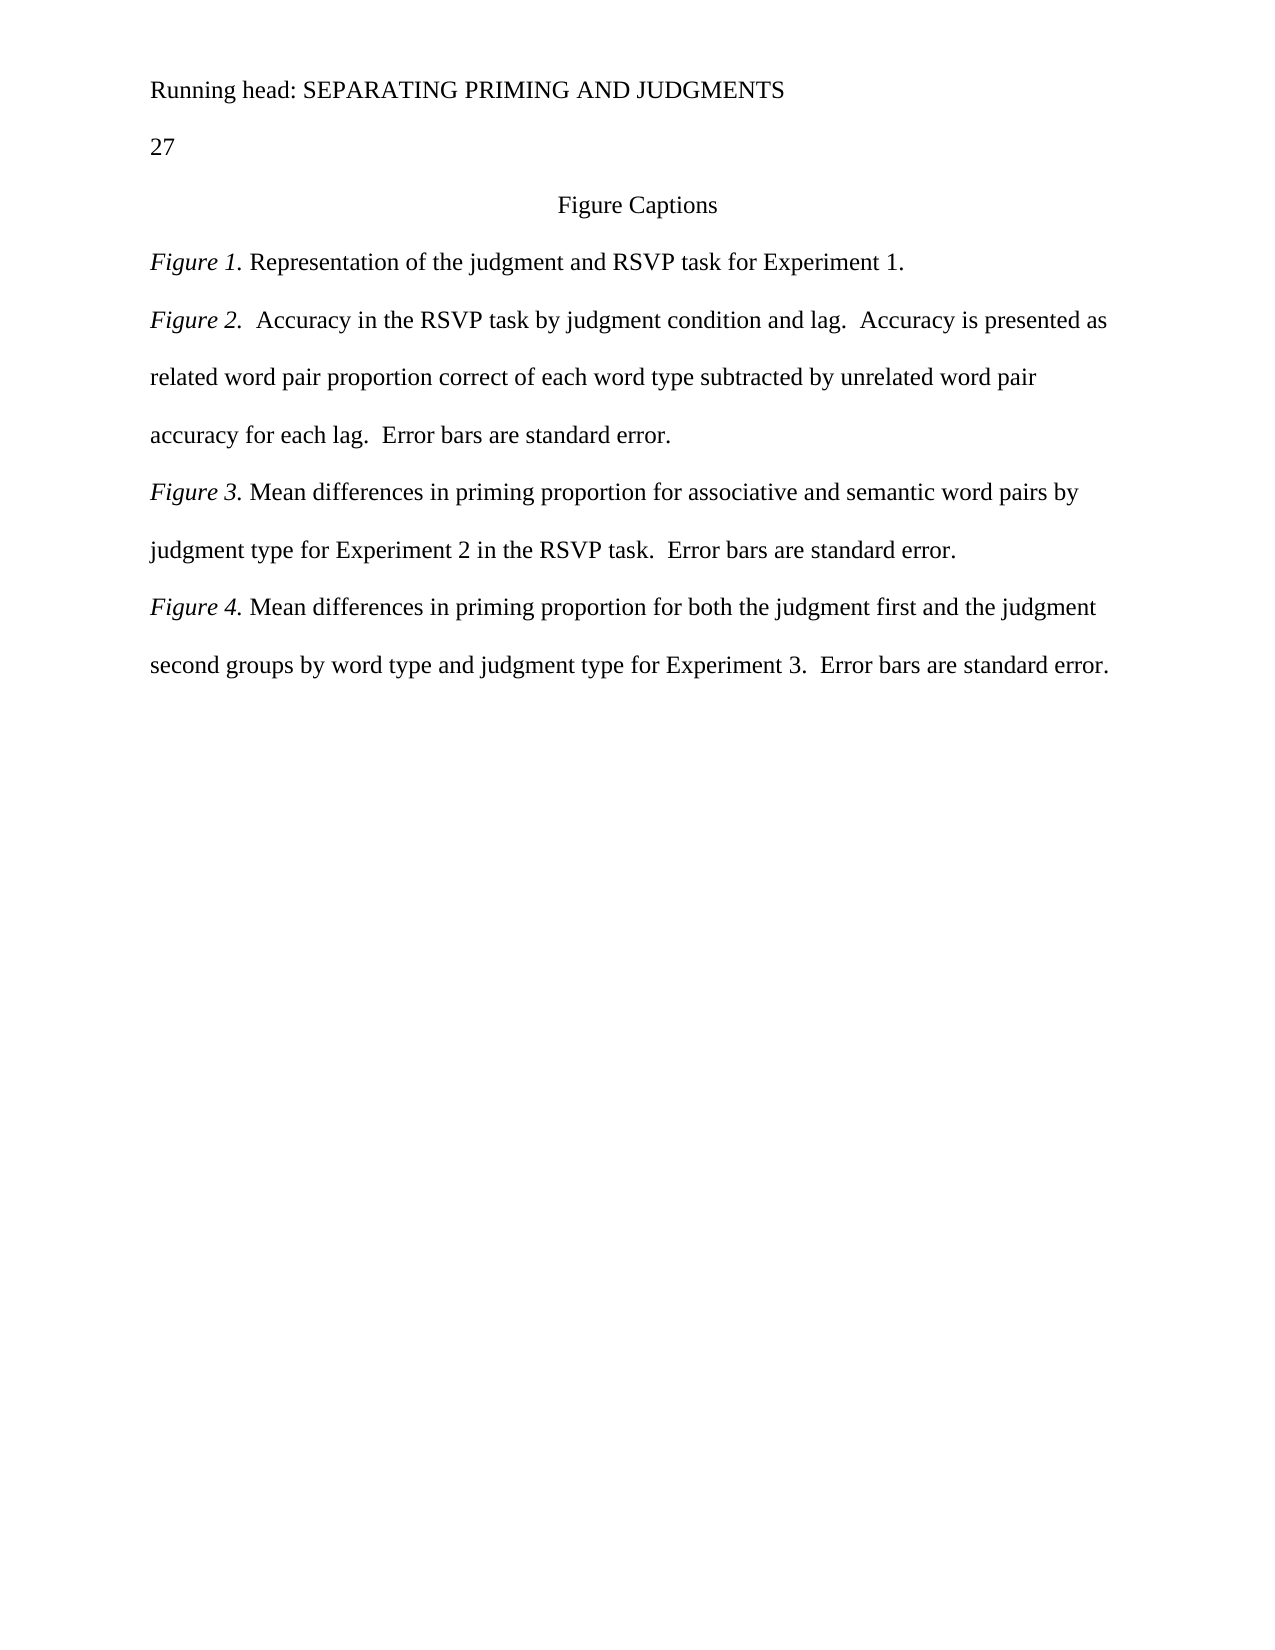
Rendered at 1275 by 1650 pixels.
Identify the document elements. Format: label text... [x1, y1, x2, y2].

text Figure 1. Representation of the judgment and RSVP task for Experiment 1. [150, 247, 1125, 276]
text Figure 4. Mean differences in priming proportion for both the judgment first and the judgment second groups by word type and judgment type for Experiment 3. Error bars are standard error. [150, 592, 1125, 679]
text Figure 3. Mean differences in priming proportion for associative and semantic word pairs by judgment type for Experiment 2 in the RSVP task. Error bars are standard error. [150, 477, 1125, 564]
text Figure Captions [150, 190, 1125, 219]
text Figure 2. Accuracy in the RSVP task by judgment condition and lag. Accuracy is presented as related word pair proportion correct of each word type subtracted by unrelated word pair accuracy for each lag. Error bars are standard error. [150, 305, 1125, 449]
